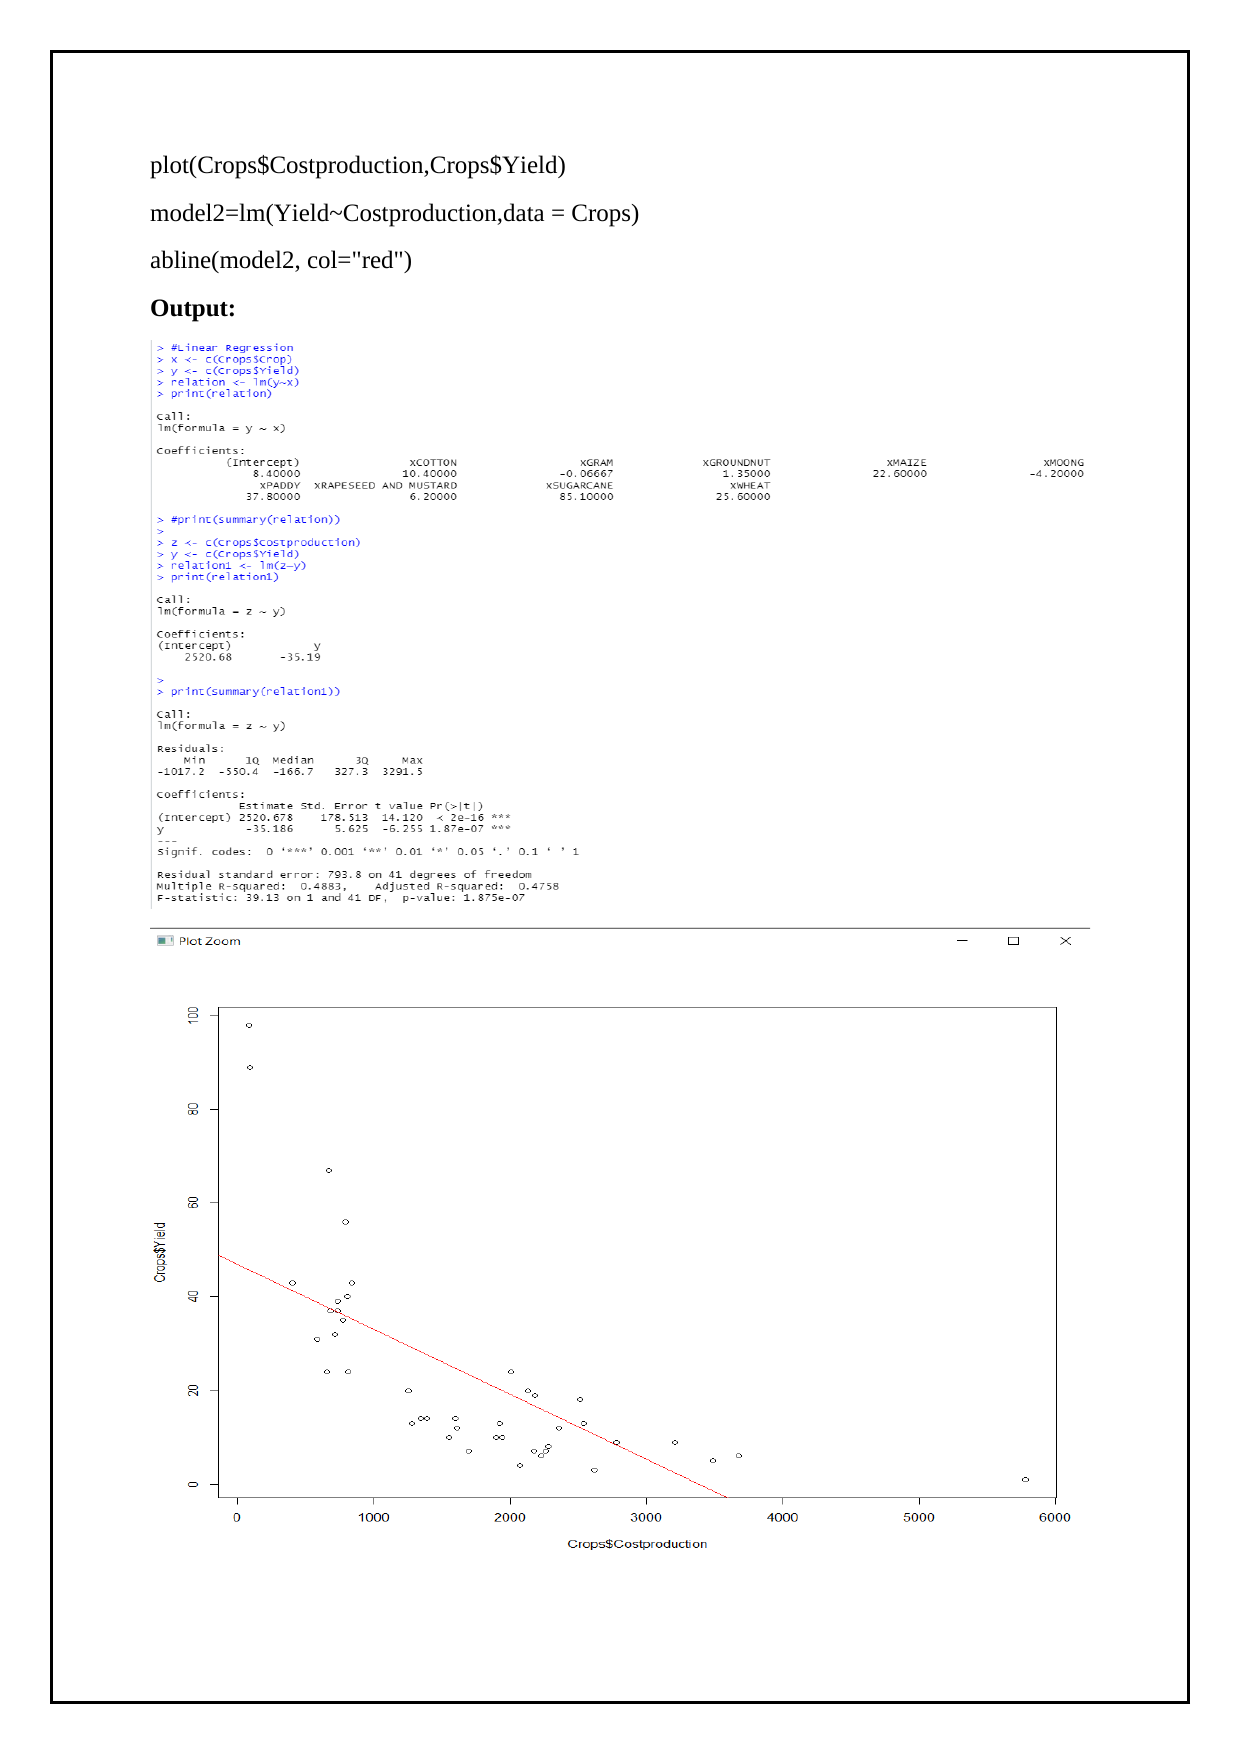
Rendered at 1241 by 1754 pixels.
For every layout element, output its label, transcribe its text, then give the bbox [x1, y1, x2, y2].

text plot(Crops$Costproduction,Crops$Yield) [150, 150, 1090, 179]
picture [150, 927, 1091, 1559]
text Output: [150, 293, 1090, 322]
picture [150, 340, 1091, 909]
text abline(model2, col="red") [150, 245, 1090, 274]
text model2=lm(Yield~Costproduction,data = Crops) [150, 198, 1090, 226]
